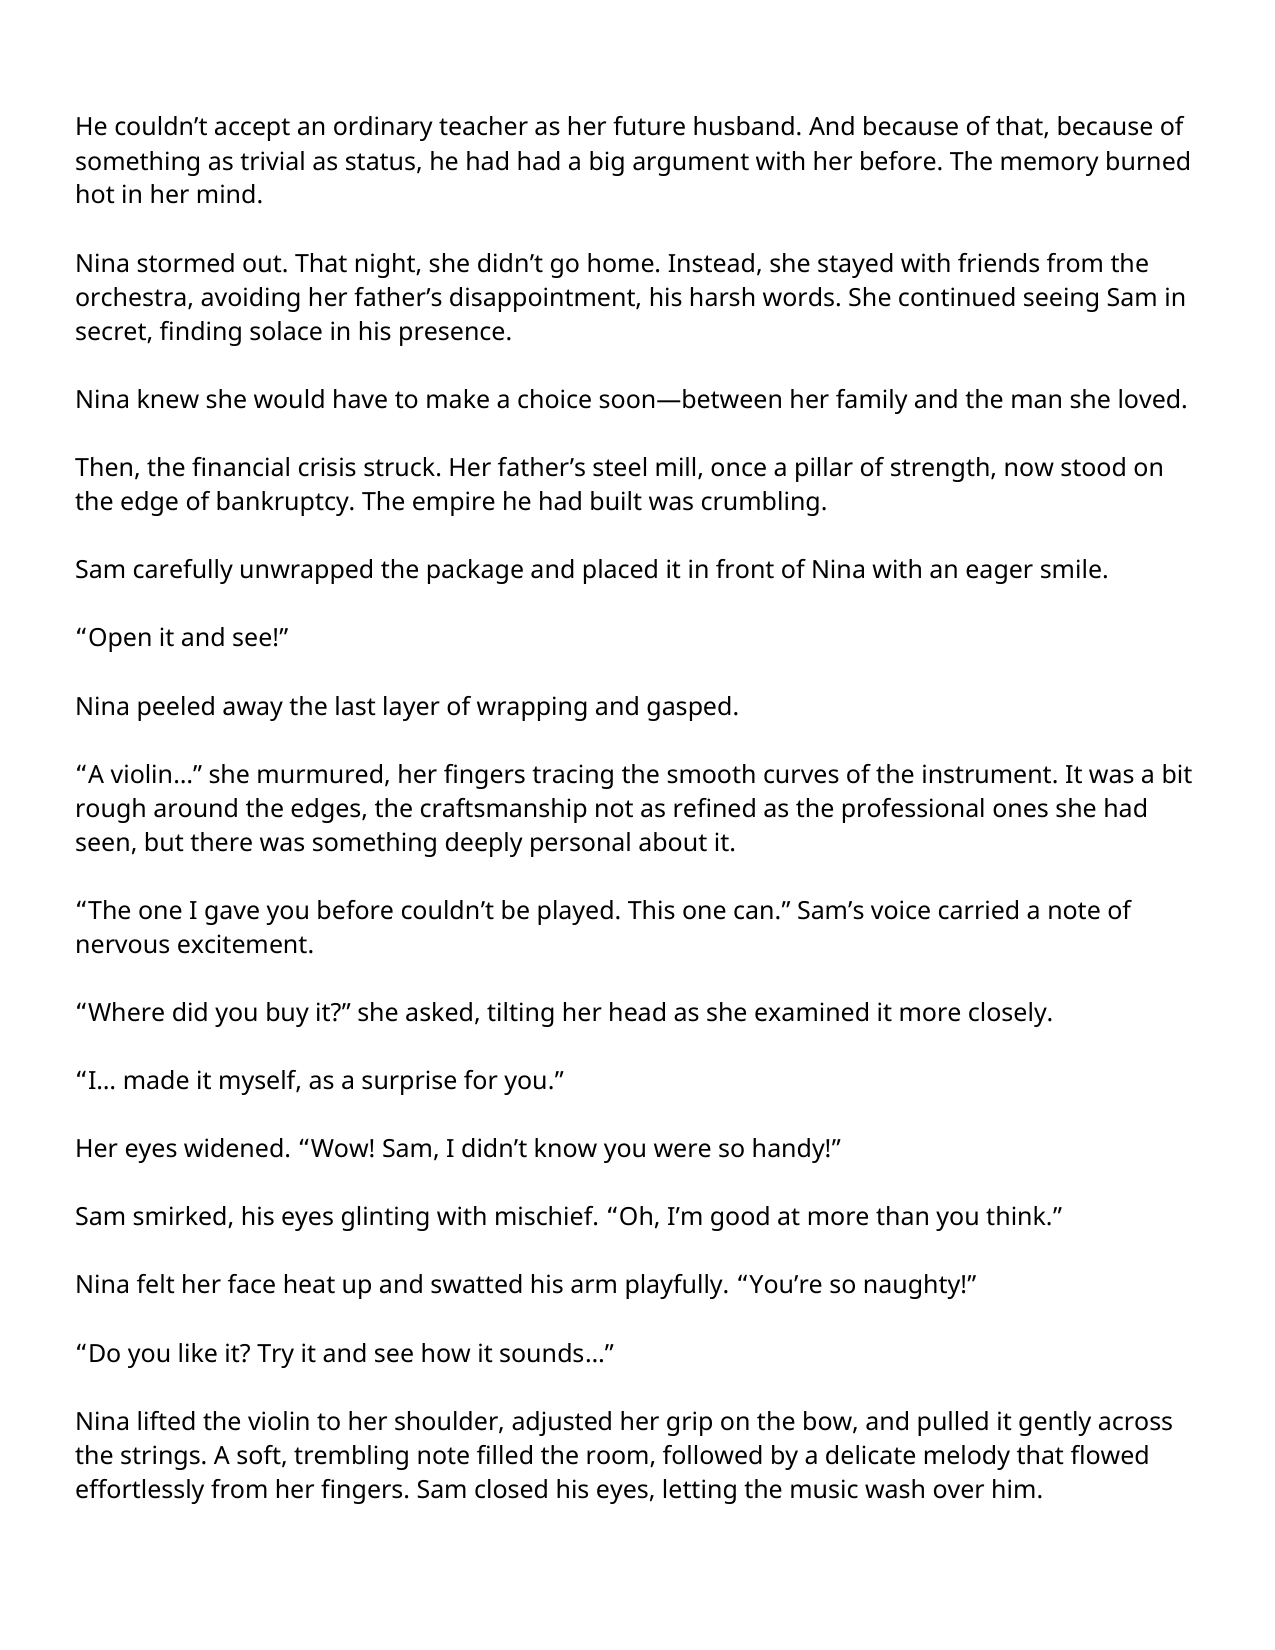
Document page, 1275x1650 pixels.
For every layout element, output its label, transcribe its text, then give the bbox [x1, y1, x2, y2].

text “Open it and see!” [75, 620, 1200, 654]
text “The one I gave you before couldn’t be played. This one can.” Sam’s voice carried a note of nervous excitement. [75, 892, 1200, 961]
text “Do you like it? Try it and see how it sounds…” [75, 1335, 1200, 1369]
text Nina lifted the violin to her shoulder, adjusted her grip on the bow, and pulled it gently across the strings. A soft, trembling note filled the room, followed by a delicate melody that flowed effortlessly from her fingers. Sam closed his eyes, letting the music wash over him. [75, 1403, 1200, 1506]
text “Where did you buy it?” she asked, tilting her head as she examined it more closely. [75, 995, 1200, 1029]
text Her eyes widened. “Wow! Sam, I didn’t know you were so handy!” Sam smirked, his eyes glinting with mischief. “Oh, I’m good at more than you think.” [75, 1131, 1200, 1233]
text Nina stormed out. That night, she didn’t go home. Instead, she stayed with friends from the orchestra, avoiding her father’s disappointment, his harsh words. She continued seeing Sam in secret, finding solace in his presence. [75, 245, 1200, 347]
text He couldn’t accept an ordinary teacher as her future husband. And because of that, because of something as trivial as status, he had had a big argument with her before. The memory burned hot in her mind. [75, 109, 1200, 211]
text Nina felt her face heat up and swatted his arm playfully. “You’re so naughty!” [75, 1267, 1200, 1301]
text Nina peeled away the last layer of wrapping and gasped. [75, 688, 1200, 722]
text “I… made it myself, as a surprise for you.” [75, 1063, 1200, 1097]
text Nina knew she would have to make a choice soon—between her family and the man she loved. Then, the financial crisis struck. Her father’s steel mill, once a pillar of strength, now stood on the edge of bankruptcy. The empire he had built was crumbling. Sam carefully unwrapped the package and placed it in front of Nina with an eager smile. [75, 382, 1200, 620]
text “A violin…” she murmured, her fingers tracing the smooth curves of the instrument. It was a bit rough around the edges, the craftsmanship not as refined as the professional ones she had seen, but there was something deeply personal about it. [75, 722, 1200, 858]
